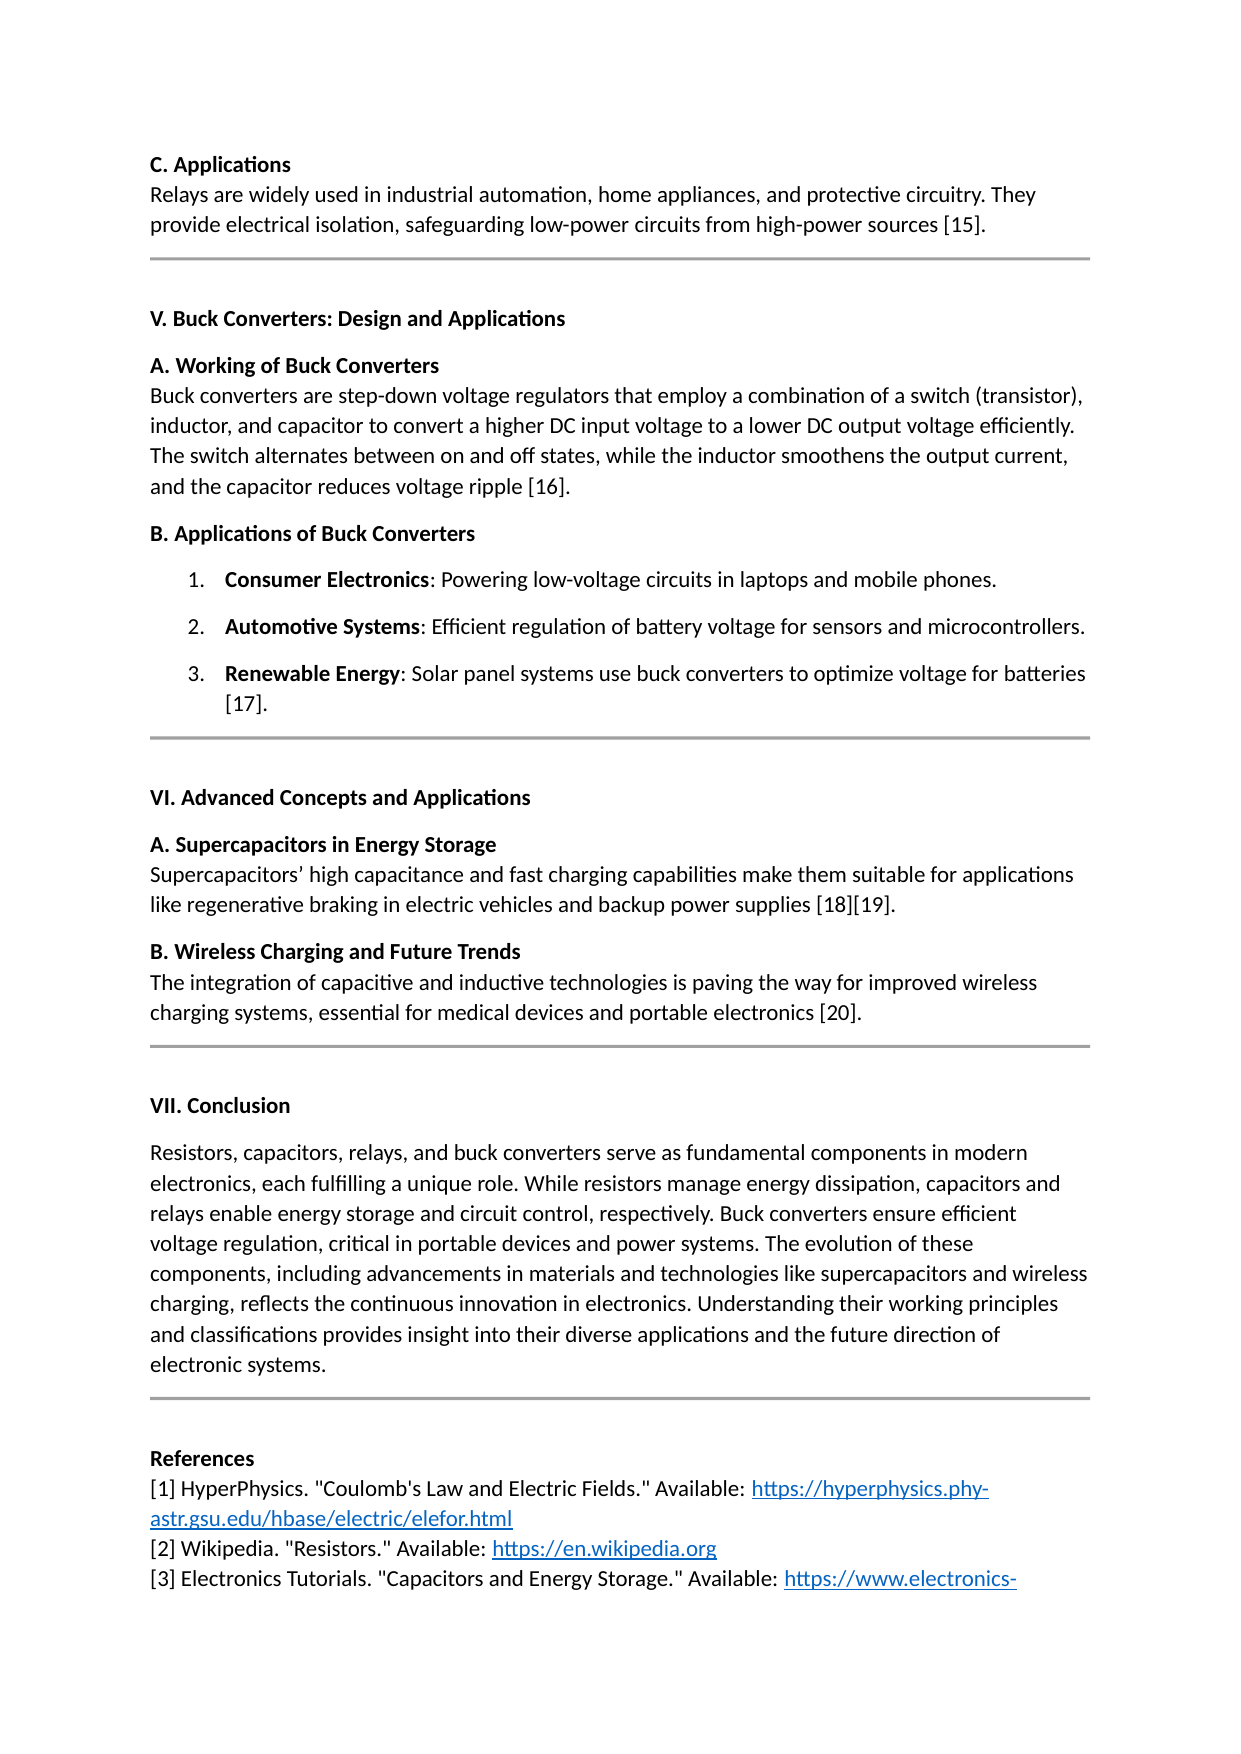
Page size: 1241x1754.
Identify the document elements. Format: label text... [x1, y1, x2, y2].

text VI. Advanced Concepts and Applications [150, 783, 1090, 811]
text A. Supercapacitors in Energy Storage Supercapacitors’ high capacitance and fast charging capabilities make them suitable for applications like regenerative braking in electric vehicles and backup power supplies [18][19]. [150, 830, 1090, 919]
list Consumer Electronics: Powering low-voltage circuits in laptops and mobile phones. [187, 566, 1090, 594]
text Resistors, capacitors, relays, and buck converters serve as fundamental components in modern electronics, each fulfilling a unique role. While resistors manage energy dissipation, capacitors and relays enable energy storage and circuit control, respectively. Buck converters ensure efficient voltage regulation, critical in portable devices and power systems. The evolution of these components, including advancements in materials and technologies like supercapacitors and wireless charging, reflects the continuous innovation in electronics. Understanding their working principles and classifications provides insight into their diverse applications and the future direction of electronic systems. [150, 1138, 1090, 1378]
list Renewable Energy: Solar panel systems use buck converters to optimize voltage for batteries [17]. [187, 659, 1090, 718]
text V. Buck Converters: Design and Applications [150, 304, 1090, 332]
text B. Wireless Charging and Future Trends The integration of capacitive and inductive technologies is paving the way for improved wireless charging systems, essential for medical devices and portable electronics [20]. [150, 937, 1090, 1026]
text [150, 1444, 1090, 1593]
text B. Applications of Buck Converters [150, 519, 1090, 547]
list Automotive Systems: Efficient regulation of battery voltage for sensors and microcontrollers. [187, 612, 1090, 641]
text C. Applications Relays are widely used in industrial automation, home appliances, and protective circuitry. They provide electrical isolation, safeguarding low-power circuits from high-power sources [15]. [150, 150, 1090, 238]
text A. Working of Buck Converters Buck converters are step-down voltage regulators that employ a combination of a switch (transistor), inductor, and capacitor to convert a higher DC input voltage to a lower DC output voltage efficiently. The switch alternates between on and off states, while the inductor smoothens the output current, and the capacitor reduces voltage ripple [16]. [150, 351, 1090, 500]
text VII. Conclusion [150, 1092, 1090, 1120]
